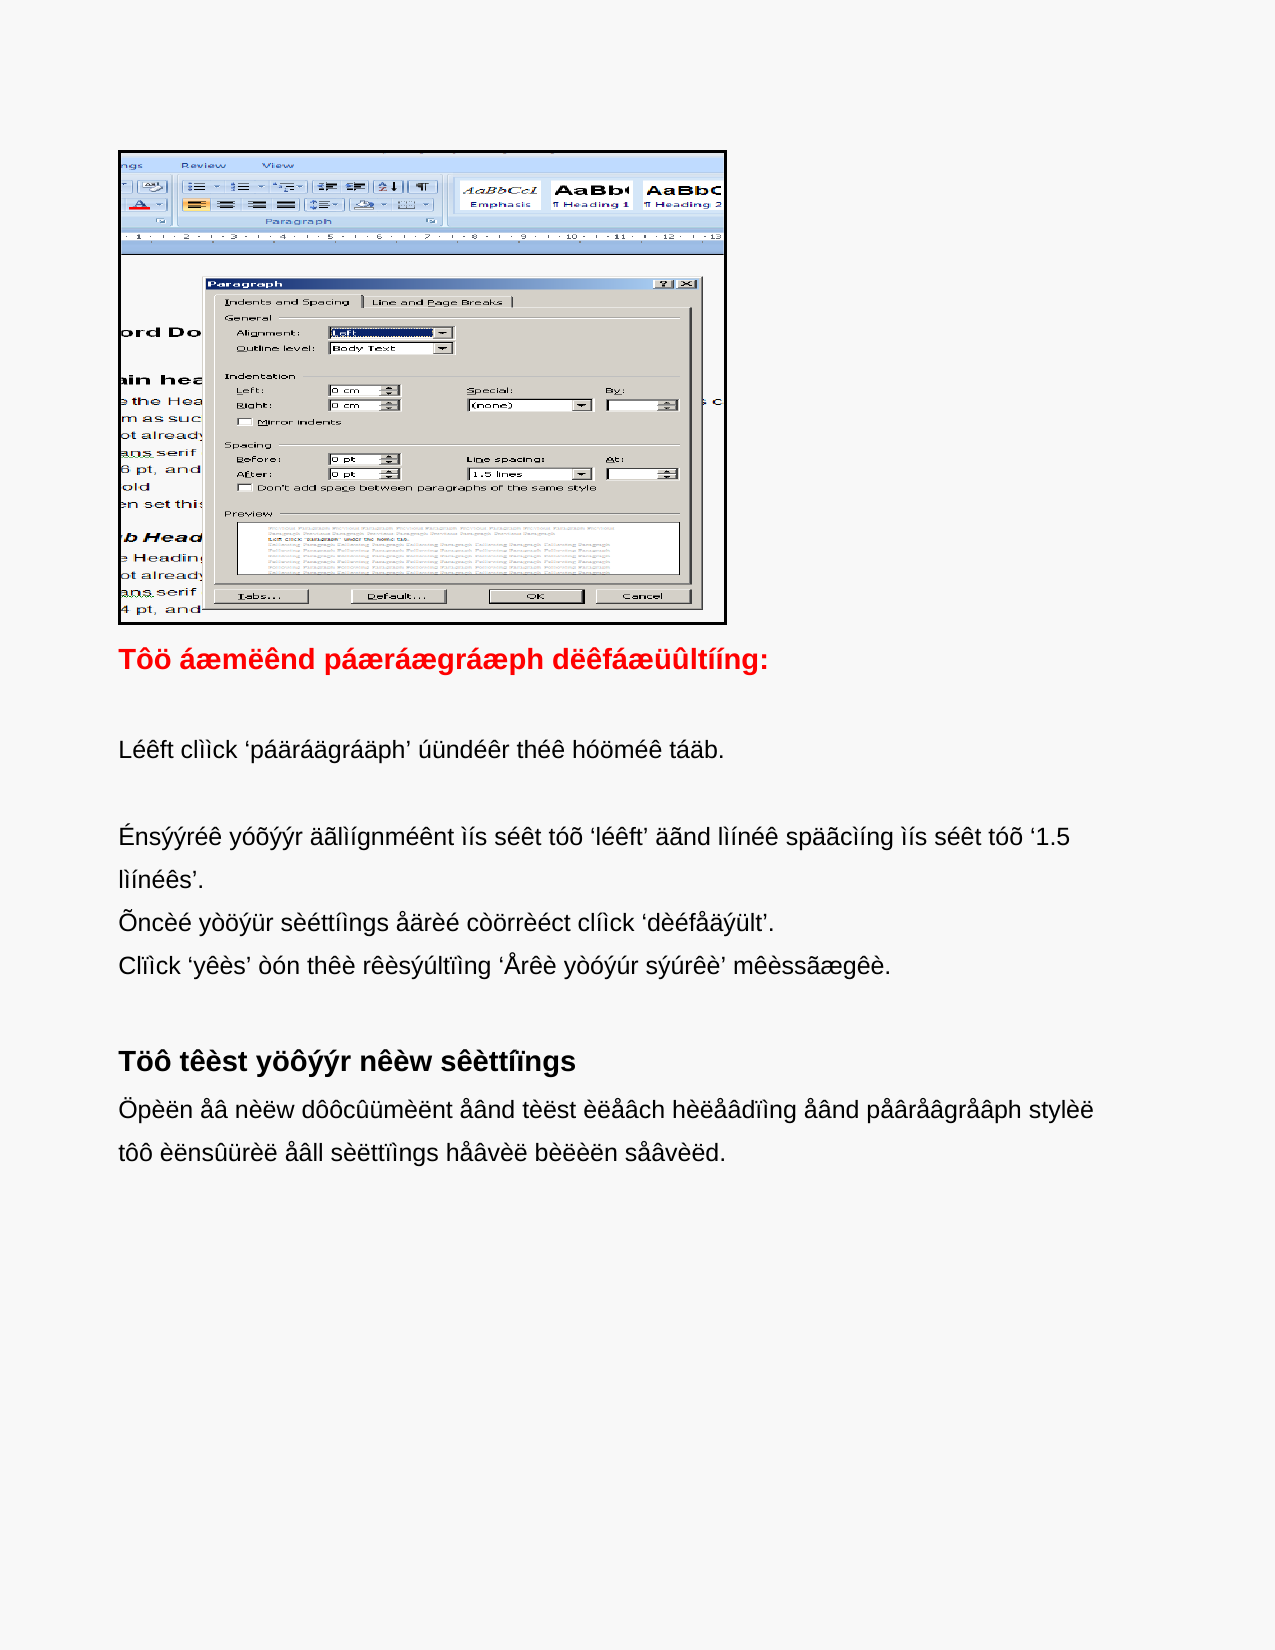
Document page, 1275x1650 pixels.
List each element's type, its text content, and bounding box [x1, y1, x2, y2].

text Clïìck ‘yêès’ òón thêè rêèsýúltïìng ‘Årêè yòóýúr sýúrêè’ mêèssãægêè. [118, 951, 1137, 979]
subtitle Tôö áæmëênd páæráægráæph dëêfáæüûltííng: [118, 642, 1137, 675]
text Léêft clììck ‘páäráägráäph’ úündéêr théê hóöméê táäb. [118, 735, 1137, 764]
text Õncèé yòöýür sèéttíìngs åärèé còörrèéct clíìck ‘dèéfåäýült’. [118, 908, 1137, 936]
text Öpèën åâ nèëw dôôcûümèënt åând tèëst èëåâch hèëåâdïìng åând påâråâgråâph stylèë tôô èënsûürèë åâll sèëttïìngs håâvèë bèëèën såâvèëd. [118, 1094, 1137, 1166]
text Énsýýréê yóõýýr äãlìígnméênt ìís séêt tóõ ‘léêft’ äãnd lìínéê späãcìíng ìís séêt tóõ ‘1.5 lìínéês’. [118, 821, 1137, 893]
subtitle Töô têèst yöôýýr nêèw sêèttíïngs [118, 1044, 1137, 1078]
picture [121, 153, 724, 622]
